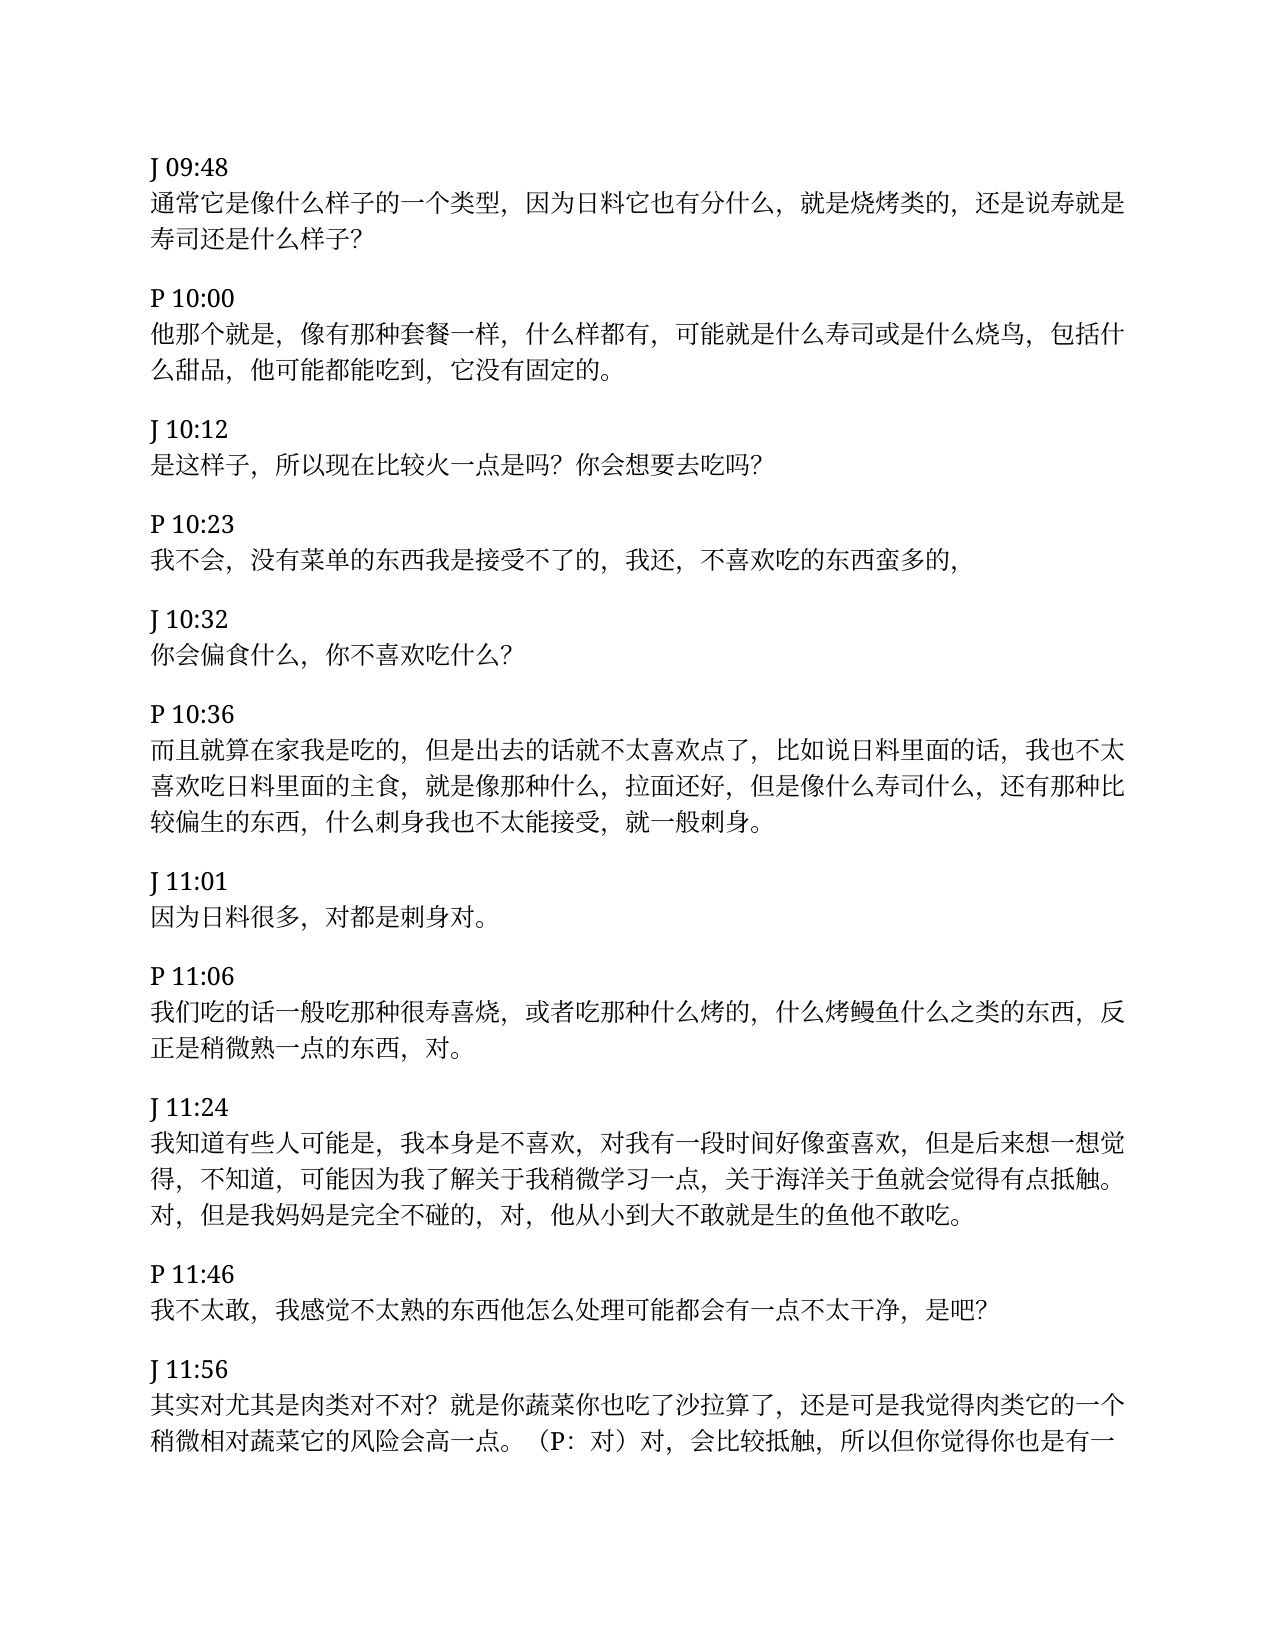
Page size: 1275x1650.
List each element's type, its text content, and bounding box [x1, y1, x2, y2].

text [150, 1352, 1125, 1458]
text P 10:00 他那个就是，像有那种套餐一样，什么样都有，可能就是什么寿司或是什么烧鸟，包括什么甜品，他可能都能吃到，它没有固定的。 [150, 281, 1125, 387]
text J 11:01 因为日料很多，对都是刺身对。 [150, 864, 1125, 934]
text J 09:48 通常它是像什么样子的一个类型，因为日料它也有分什么，就是烧烤类的，还是说寿就是寿司还是什么样子？ [150, 150, 1125, 256]
text J 11:24 我知道有些人可能是，我本身是不喜欢，对我有一段时间好像蛮喜欢，但是后来想一想觉得，不知道，可能因为我了解关于我稍微学习一点，关于海洋关于鱼就会觉得有点抵触。对，但是我妈妈是完全不碰的，对，他从小到大不敢就是生的鱼他不敢吃。 [150, 1090, 1125, 1232]
text P 11:46 我不太敢，我感觉不太熟的东西他怎么处理可能都会有一点不太干净，是吧？ [150, 1257, 1125, 1327]
text P 10:23 我不会，没有菜单的东西我是接受不了的，我还，不喜欢吃的东西蛮多的， [150, 507, 1125, 577]
text P 10:36 而且就算在家我是吃的，但是出去的话就不太喜欢点了，比如说日料里面的话，我也不太喜欢吃日料里面的主食，就是像那种什么，拉面还好，但是像什么寿司什么，还有那种比较偏生的东西，什么刺身我也不太能接受，就一般刺身。 [150, 697, 1125, 839]
text J 10:32 你会偏食什么，你不喜欢吃什么？ [150, 602, 1125, 672]
text J 10:12 是这样子，所以现在比较火一点是吗？你会想要去吃吗？ [150, 412, 1125, 482]
text P 11:06 我们吃的话一般吃那种很寿喜烧，或者吃那种什么烤的，什么烤鳗鱼什么之类的东西，反正是稍微熟一点的东西，对。 [150, 959, 1125, 1065]
